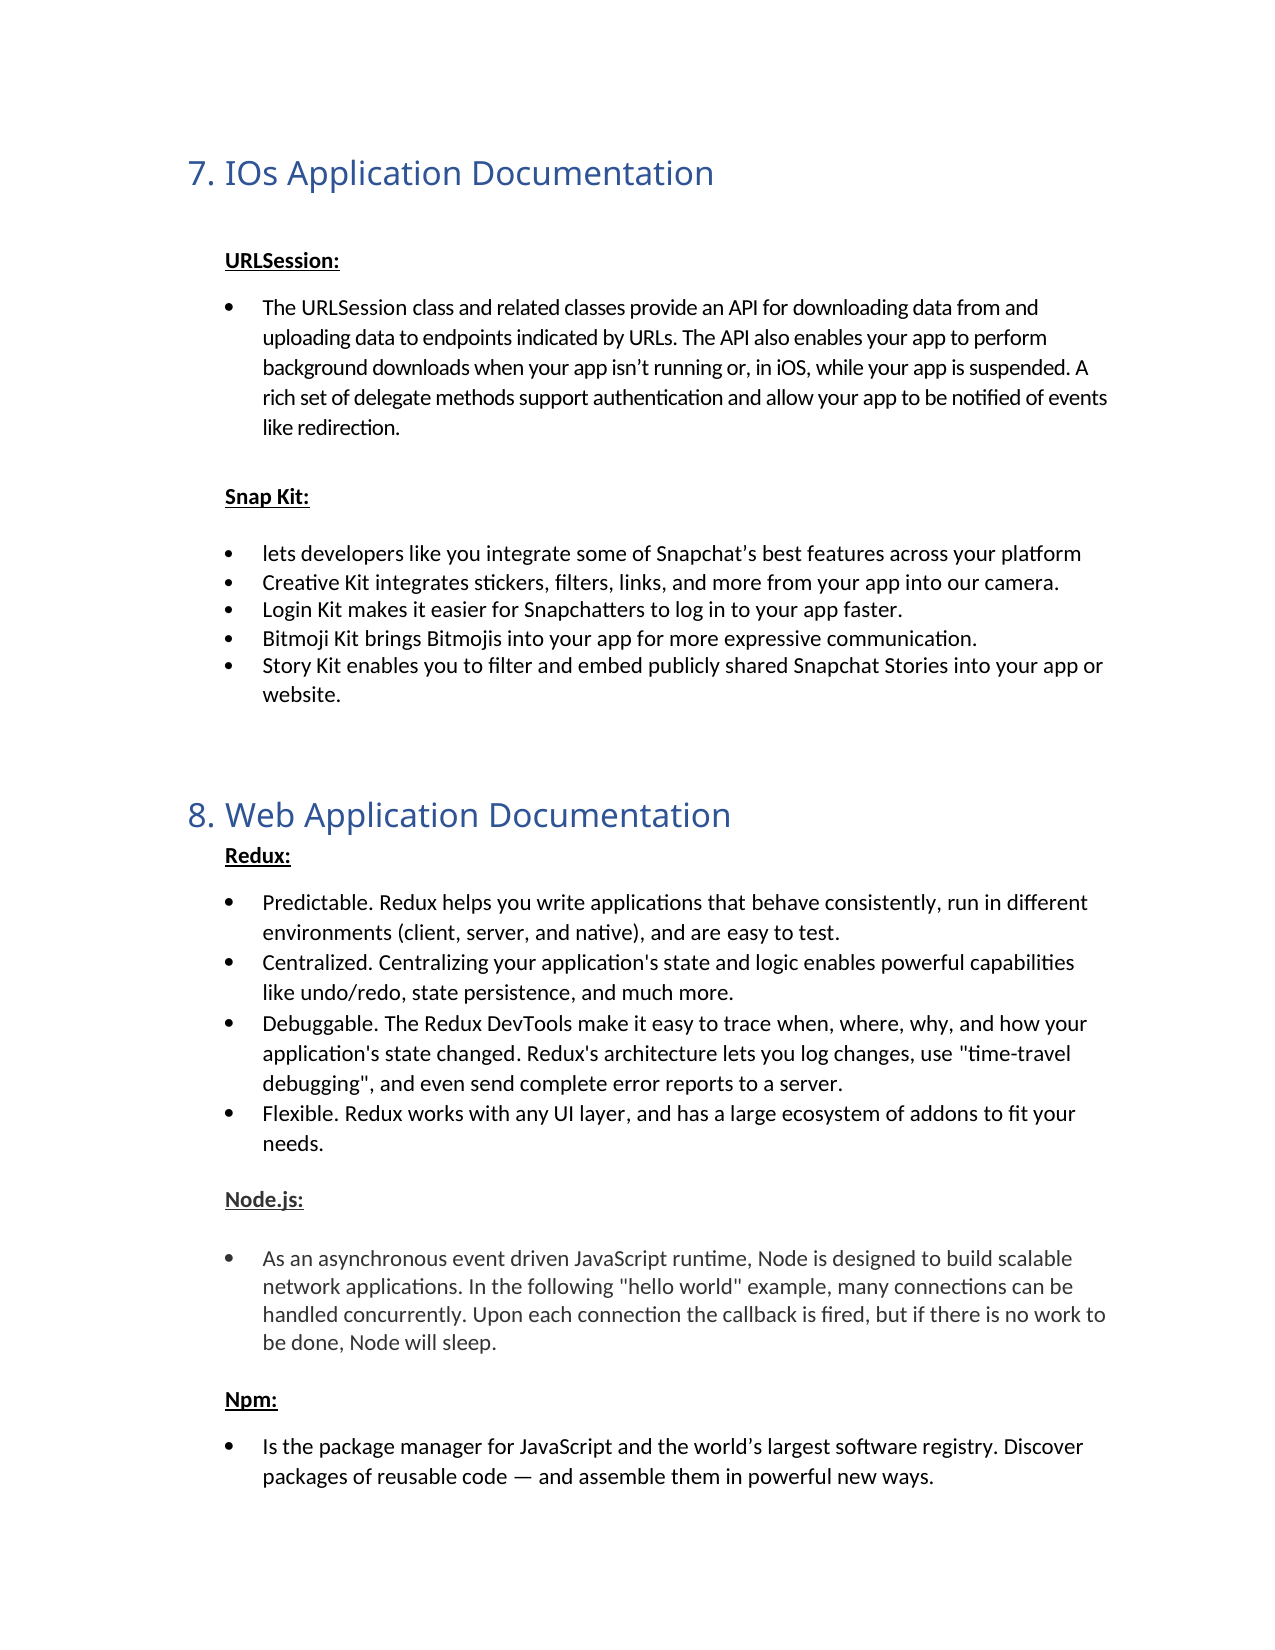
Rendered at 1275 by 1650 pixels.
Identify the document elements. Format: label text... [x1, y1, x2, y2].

list As an asynchronous event driven JavaScript runtime, Node is designed to build scalable network applications. In the following "hello world" example, many connections can be handled concurrently. Upon each connection the callback is fired, but if there is no work to be done, Node will sleep. [225, 1244, 1125, 1356]
text URLSession: [187, 246, 1125, 274]
text Npm: [187, 1385, 1125, 1413]
text Snap Kit: [150, 460, 1125, 510]
list Creative Kit integrates stickers, filters, links, and more from your app into our camera. [225, 568, 1125, 596]
subtitle Web Application Documentation [187, 792, 1125, 837]
list Story Kit enables you to filter and embed publicly shared Snapchat Stories into your app or website. [225, 652, 1125, 708]
list lets developers like you integrate some of Snapchat’s best features across your platform [225, 539, 1125, 568]
subtitle IOs Application Documentation [187, 150, 1125, 195]
text Redux: [150, 841, 1125, 869]
subtitle Node.js: [150, 1185, 1125, 1213]
list The URLSession class and related classes provide an API for downloading data from and uploading data to endpoints indicated by URLs. The API also enables your app to perform background downloads when your app isn’t running or, in iOS, while your app is suspended. A rich set of delegate methods support authentication and allow your app to be notified of events like redirection. [225, 293, 1125, 442]
list Centralized. Centralizing your application's state and logic enables powerful capabilities like undo/redo, state persistence, and much more. [225, 948, 1125, 1007]
list Flexible. Redux works with any UI layer, and has a large ecosystem of addons to fit your needs. [225, 1099, 1125, 1158]
list Debuggable. The Redux DevTools make it easy to trace when, where, why, and how your application's state changed. Redux's architecture lets you log changes, use "time-travel debugging", and even send complete error reports to a server. [225, 1009, 1125, 1097]
list Login Kit makes it easier for Snapchatters to log in to your app faster. [225, 596, 1125, 624]
list Bitmoji Kit brings Bitmojis into your app for more expressive communication. [225, 624, 1125, 652]
list Is the package manager for JavaScript and the world’s largest software registry. Discover packages of reusable code — and assemble them in powerful new ways. [225, 1432, 1125, 1491]
list Predictable. Redux helps you write applications that behave consistently, run in different environments (client, server, and native), and are easy to test. [225, 888, 1125, 946]
